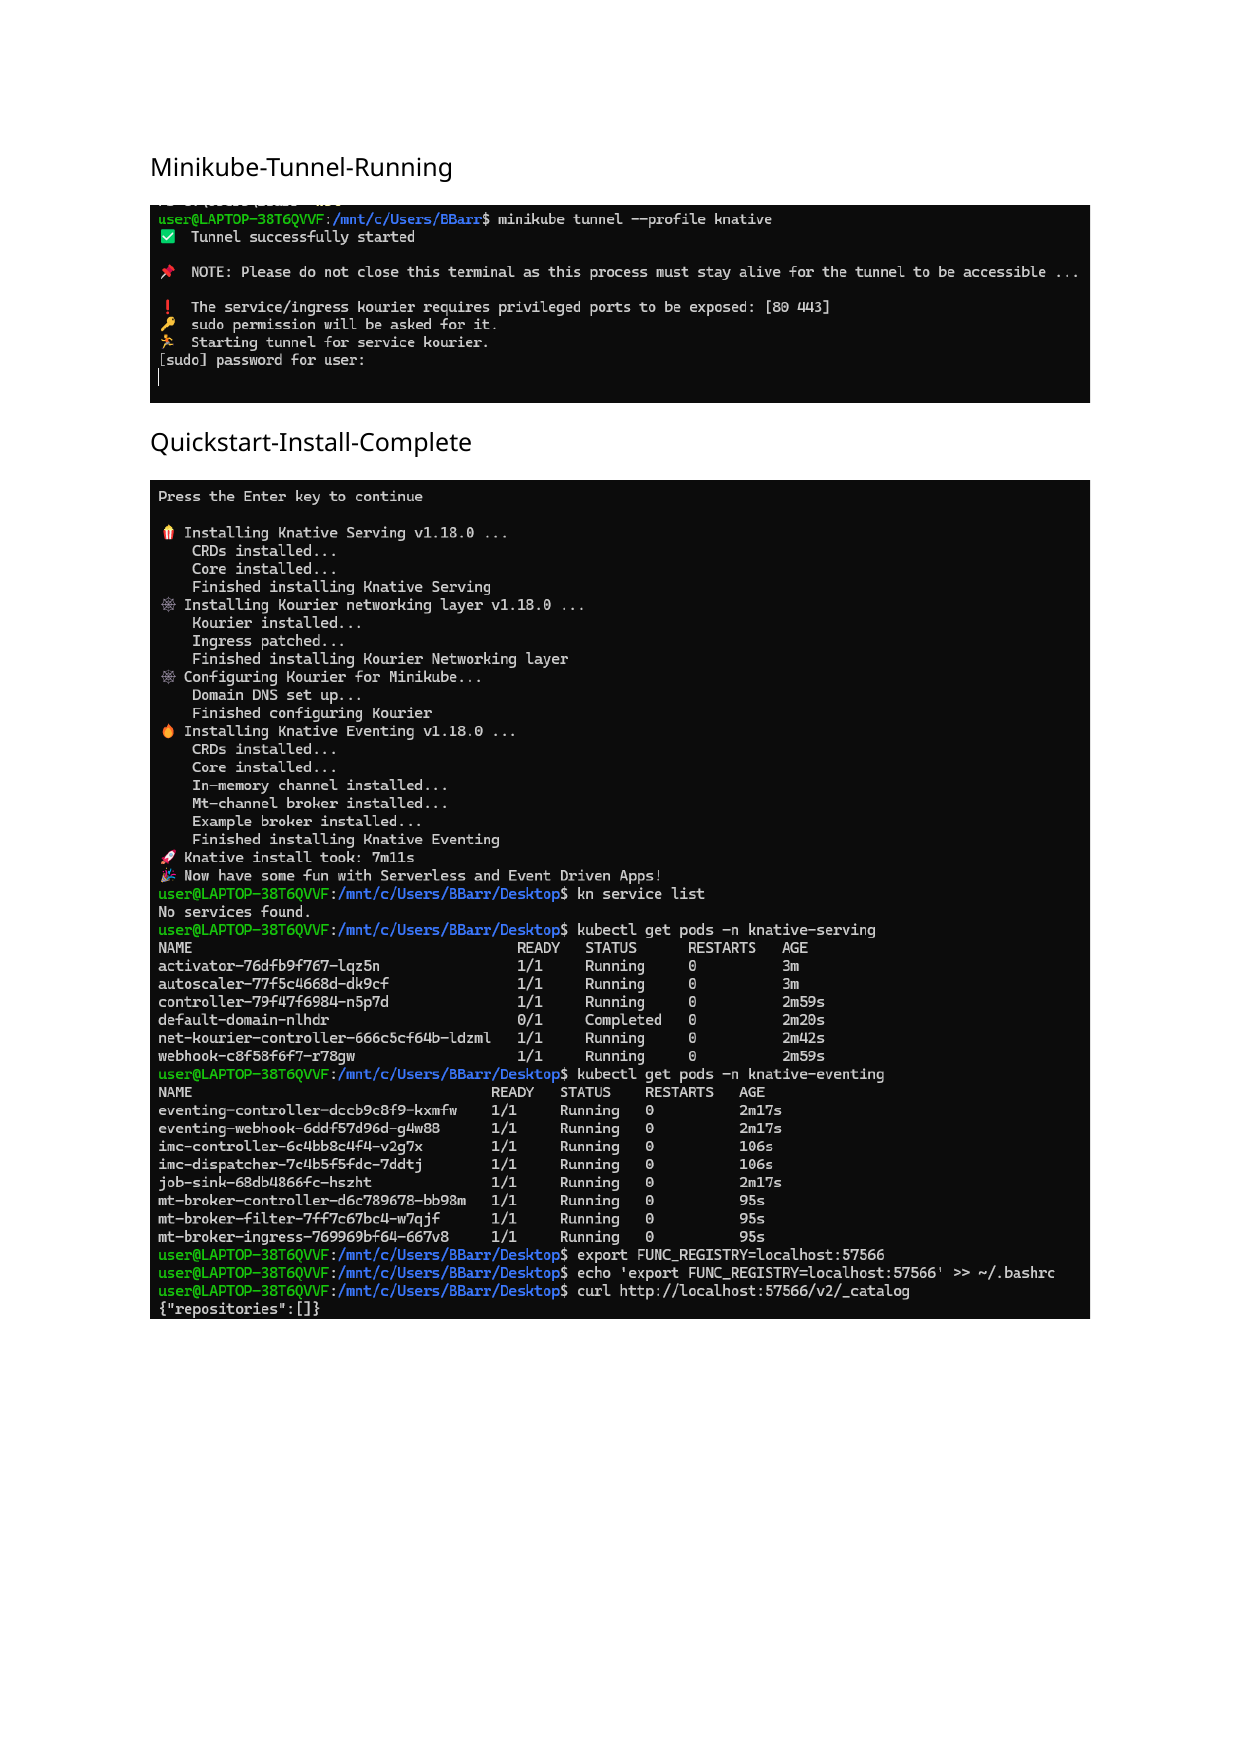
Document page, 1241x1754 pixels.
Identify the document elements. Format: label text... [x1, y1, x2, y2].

text Minikube-Tunnel-Running [150, 150, 1090, 184]
picture [150, 480, 1091, 1319]
picture [150, 205, 1091, 403]
text Quickstart-Install-Complete [150, 425, 1090, 459]
